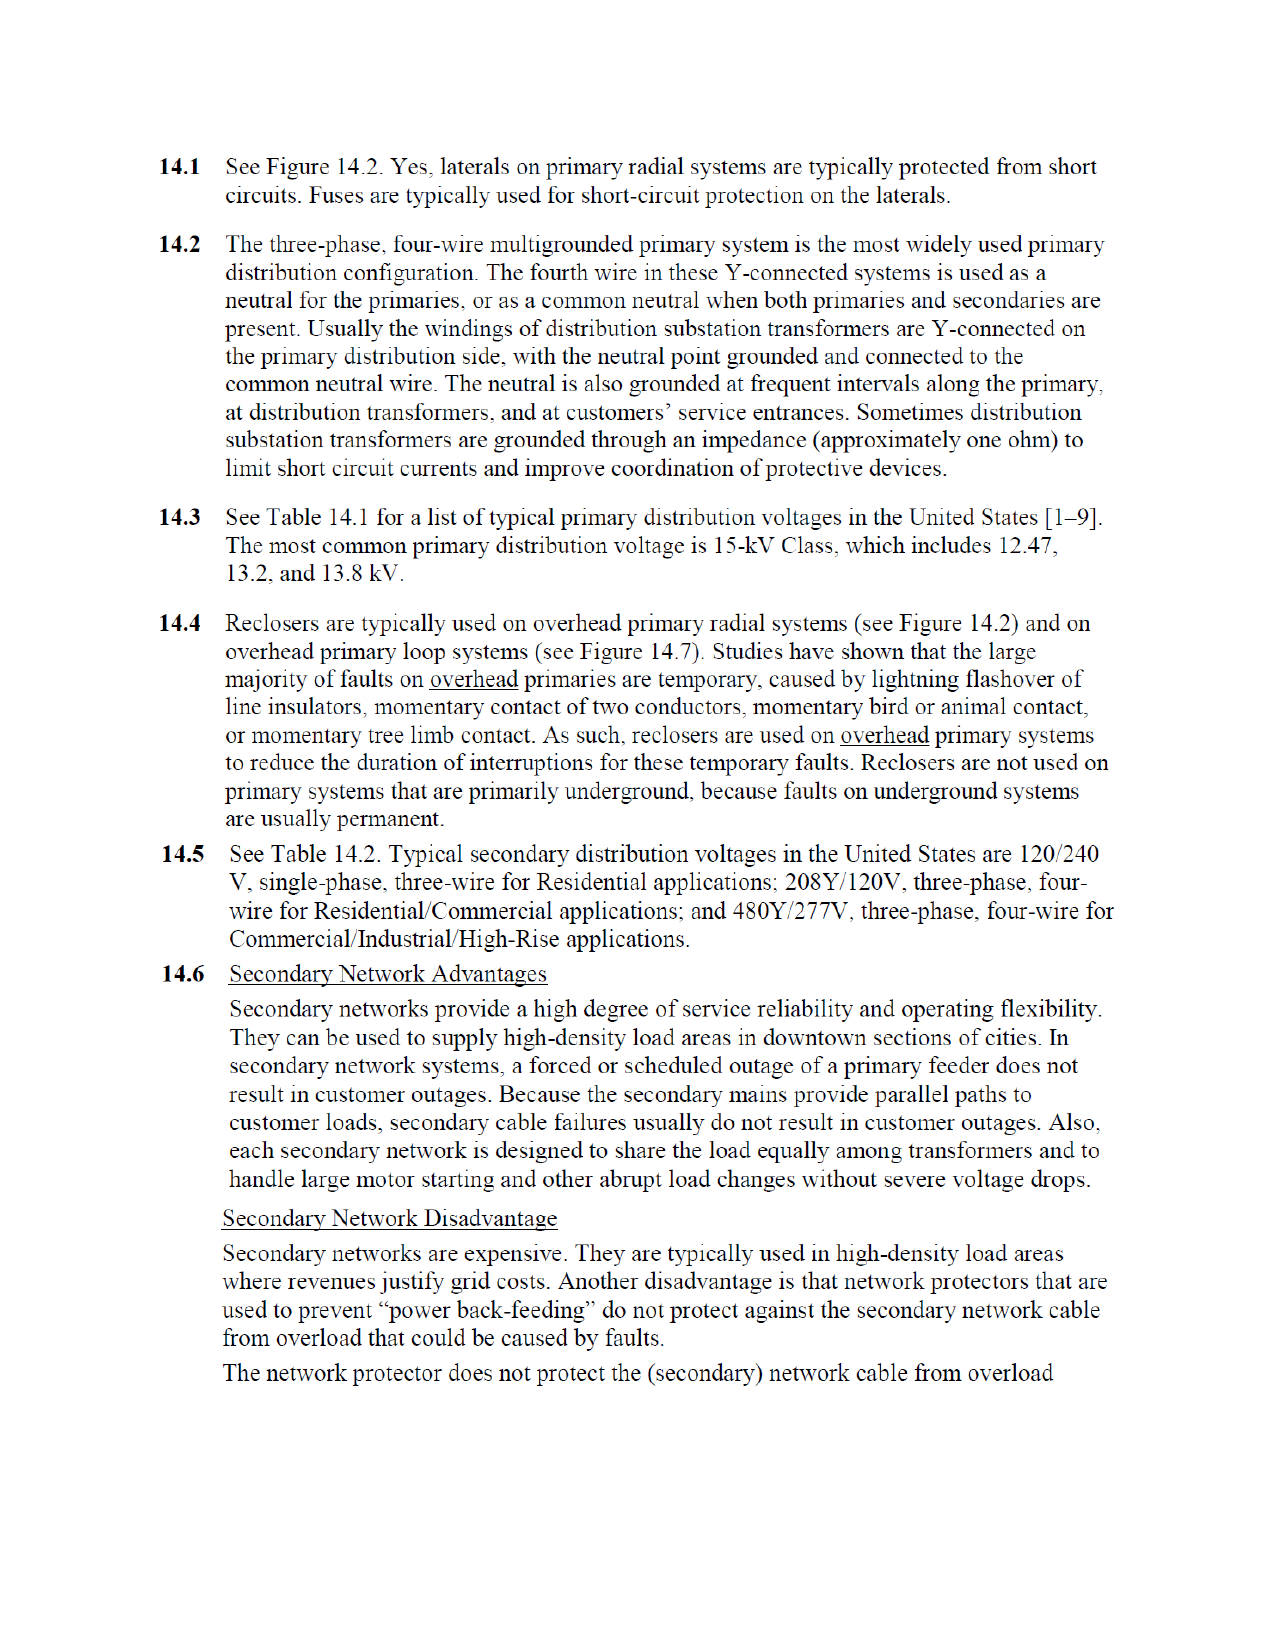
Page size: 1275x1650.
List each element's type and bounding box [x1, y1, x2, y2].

picture [150, 150, 1125, 1401]
